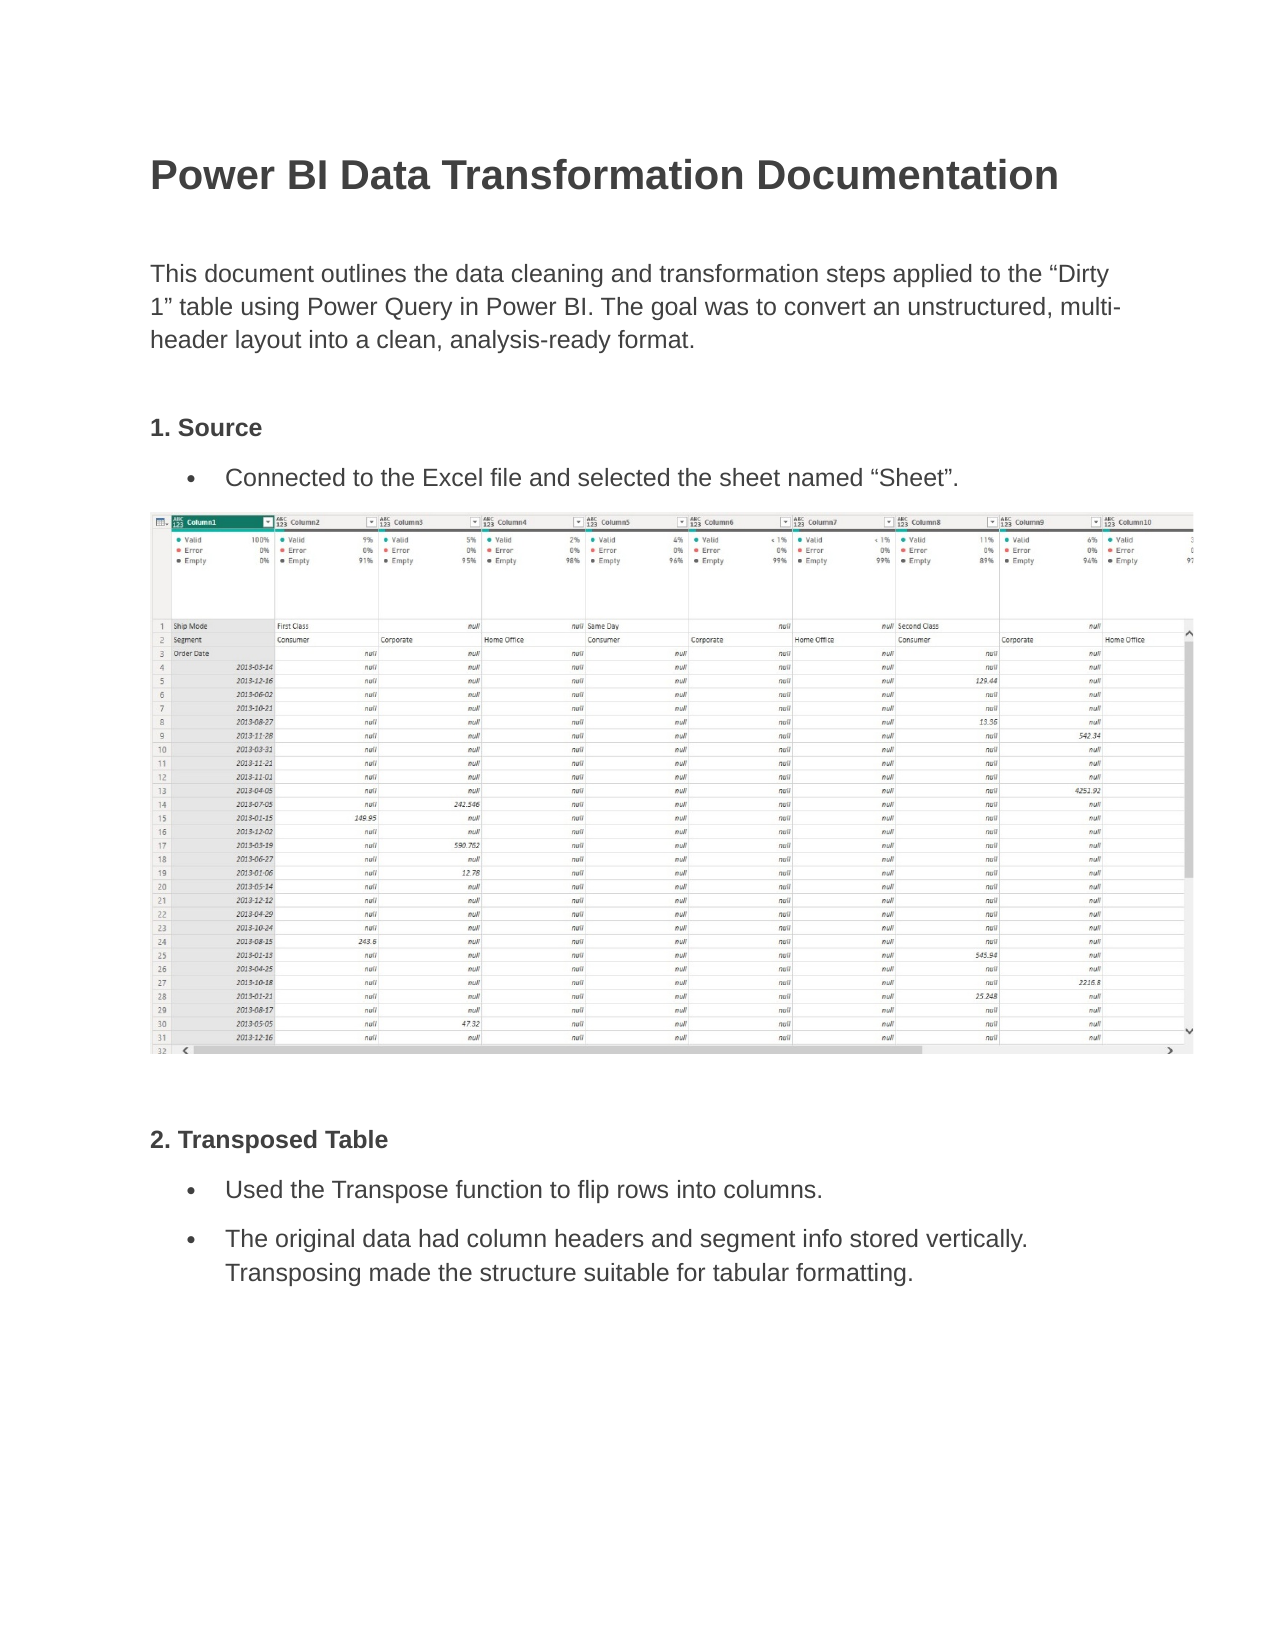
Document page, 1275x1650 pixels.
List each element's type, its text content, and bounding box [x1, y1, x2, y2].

list The original data had column headers and segment info stored vertically. Transposing made the structure suitable for tabular formatting. [187, 1224, 1125, 1286]
list Connected to the Excel file and selected the sheet named “Sheet”. [187, 463, 1125, 491]
list Used the Transpose function to flip rows into columns. [187, 1175, 1125, 1203]
text This document outlines the data cleaning and transformation steps applied to the “Dirty 1” table using Power Query in Power BI. The goal was to convert an unstructured, multi-header layout into a clean, analysis-ready format. 1. Source [150, 259, 1125, 442]
text Power BI Data Transformation Documentation [150, 150, 1125, 237]
text 2. Transposed Table [150, 1125, 1125, 1154]
picture [150, 512, 1194, 1054]
